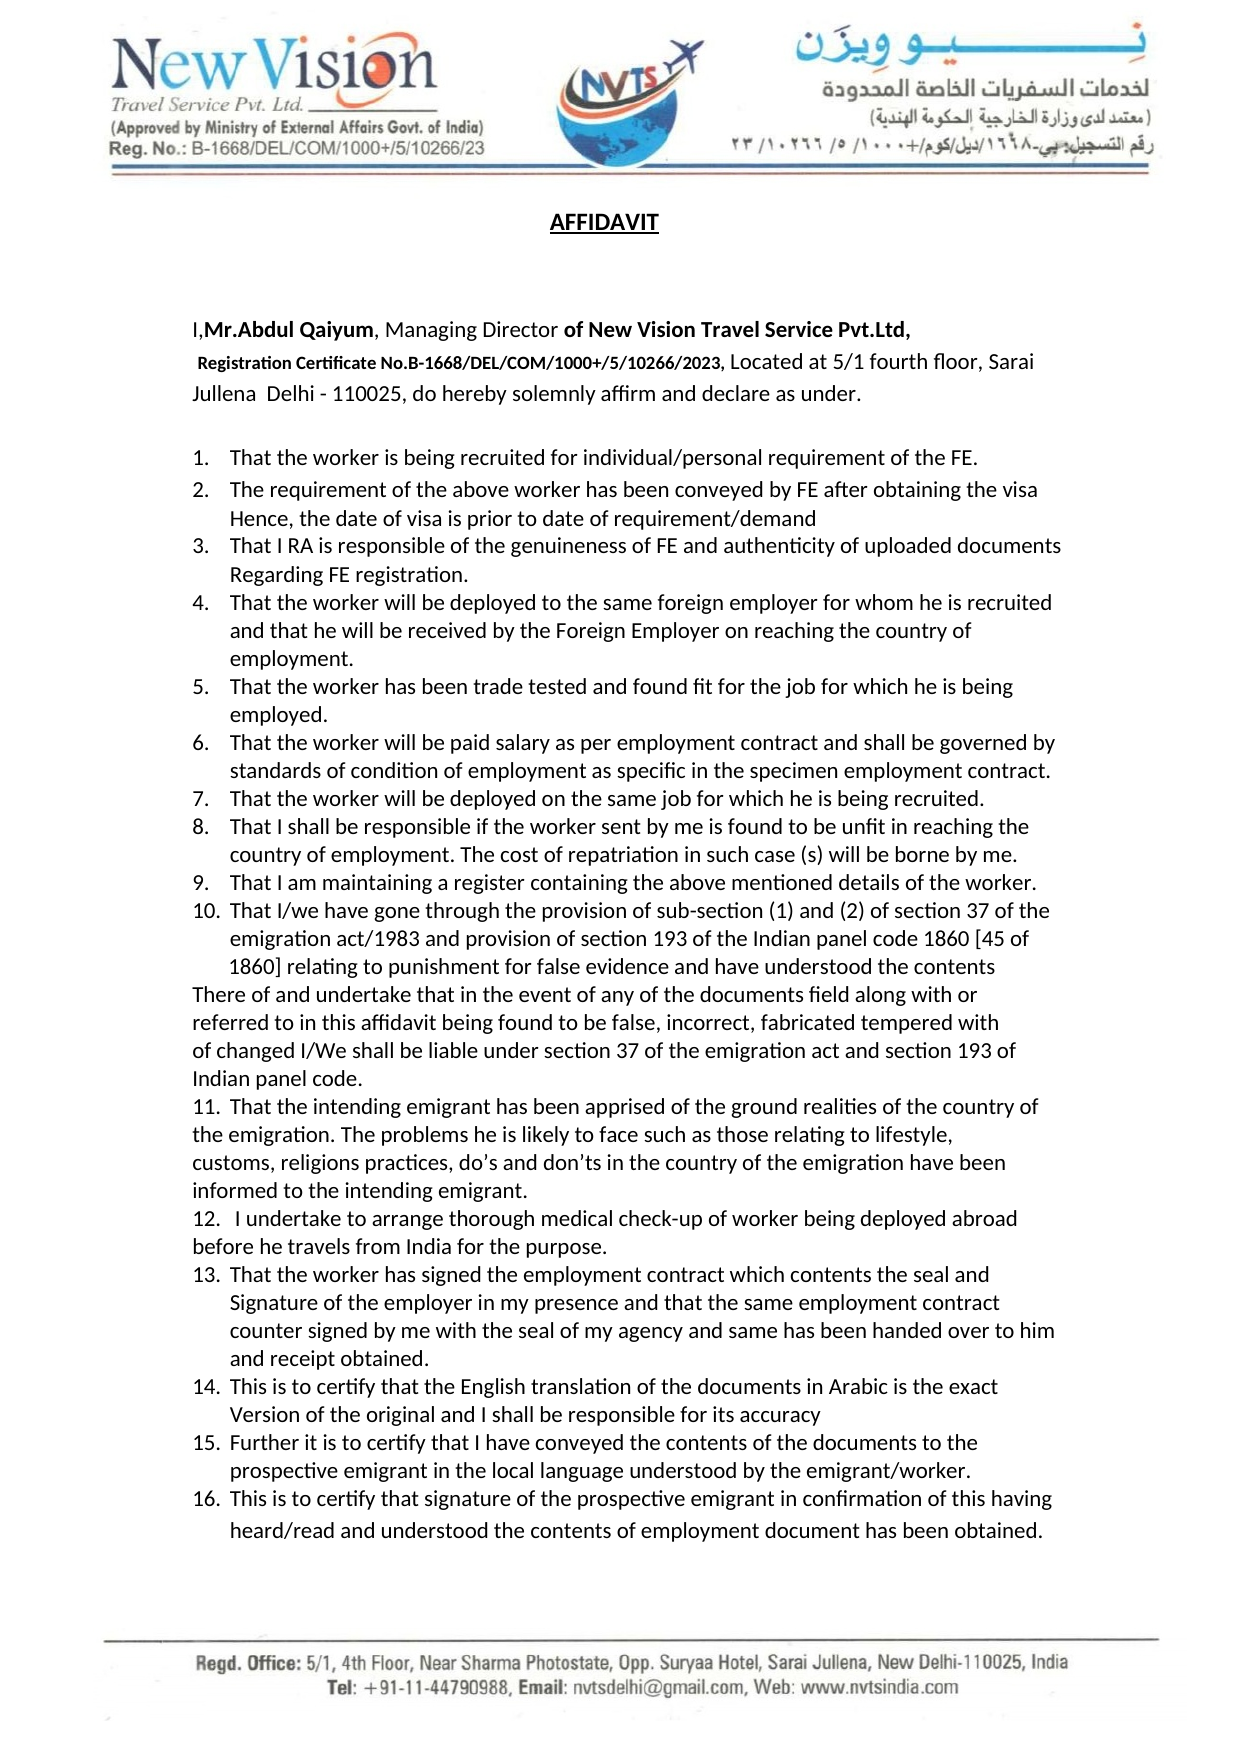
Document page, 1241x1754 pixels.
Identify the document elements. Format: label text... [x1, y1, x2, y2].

list That the intending emigrant has been apprised of the ground realities of the country of [192, 1092, 1090, 1120]
text employment. [229, 644, 1090, 672]
text Regarding FE registration. [229, 560, 1090, 588]
list This is to certify that the English translation of the documents in Arabic is the exact [192, 1372, 1090, 1400]
text 1860] relating to punishment for false evidence and have understood the contents [192, 952, 1090, 980]
list This is to certify that signature of the prospective emigrant in confirmation of this having heard/read and understood the contents of employment document has been obtained. [192, 1484, 1090, 1544]
text before he travels from India for the purpose. [192, 1232, 1090, 1260]
text There of and undertake that in the event of any of the documents field along with or [192, 980, 1090, 1008]
list I undertake to arrange thorough medical check-up of worker being deployed abroad [192, 1204, 1090, 1232]
picture [62, 8, 1187, 200]
list That the worker has been trade tested and found fit for the job for which he is being employed. [192, 672, 1090, 728]
text Version of the original and I shall be responsible for its accuracy [229, 1400, 1090, 1428]
text AFFIDAVIT [118, 206, 1090, 236]
list That I/we have gone through the provision of sub-section (1) and (2) of section 37 of the emigration act/1983 and provision of section 193 of the Indian panel code 1860 [45 of [192, 896, 1090, 952]
list That I am maintaining a register containing the above mentioned details of the worker. [192, 868, 1090, 896]
text Indian panel code. [192, 1064, 1090, 1092]
text referred to in this affidavit being found to be false, incorrect, fabricated tempered with [192, 1008, 1090, 1036]
list I,Mr.Abdul Qaiyum, Managing Director of New Vision Travel Service Pvt.Ltd, [192, 315, 1090, 343]
list That I RA is responsible of the genuineness of FE and authenticity of uploaded documents [192, 532, 1090, 560]
list The requirement of the above worker has been conveyed by FE after obtaining the visa [192, 476, 1090, 504]
text of changed I/We shall be liable under section 37 of the emigration act and section 193 of [192, 1036, 1090, 1064]
text customs, religions practices, do’s and don’ts in the country of the emigration have been [192, 1148, 1090, 1176]
picture [92, 1628, 1188, 1721]
list That the worker will be deployed to the same foreign employer for whom he is recruited [192, 588, 1090, 616]
text Hence, the date of visa is prior to date of requirement/demand [229, 504, 1090, 532]
text counter signed by me with the seal of my agency and same has been handed over to him and receipt obtained. [229, 1316, 1090, 1372]
text Signature of the employer in my presence and that the same employment contract [229, 1288, 1090, 1316]
list That I shall be responsible if the worker sent by me is found to be unfit in reaching the country of employment. The cost of repatriation in such case (s) will be borne by me. [192, 812, 1090, 868]
text the emigration. The problems he is likely to face such as those relating to lifestyle, [192, 1120, 1090, 1148]
list That the worker will be deployed on the same job for which he is being recruited. [192, 784, 1090, 812]
list That the worker is being recruited for individual/personal requirement of the FE. [192, 443, 1090, 471]
list That the worker has signed the employment contract which contents the seal and [192, 1260, 1090, 1288]
list That the worker will be paid salary as per employment contract and shall be governed by standards of condition of employment as specific in the specimen employment contract. [192, 728, 1090, 784]
text and that he will be received by the Foreign Employer on reaching the country of [229, 616, 1090, 644]
list Registration Certificate No.B-1668/DEL/COM/1000+/5/10266/2023, Located at 5/1 fourth floor, Sarai Jullena Delhi - 110025, do hereby solemnly affirm and declare as under. [192, 347, 1090, 407]
text informed to the intending emigrant. [192, 1176, 1090, 1204]
list Further it is to certify that I have conveyed the contents of the documents to the prospective emigrant in the local language understood by the emigrant/worker. [192, 1428, 1090, 1484]
